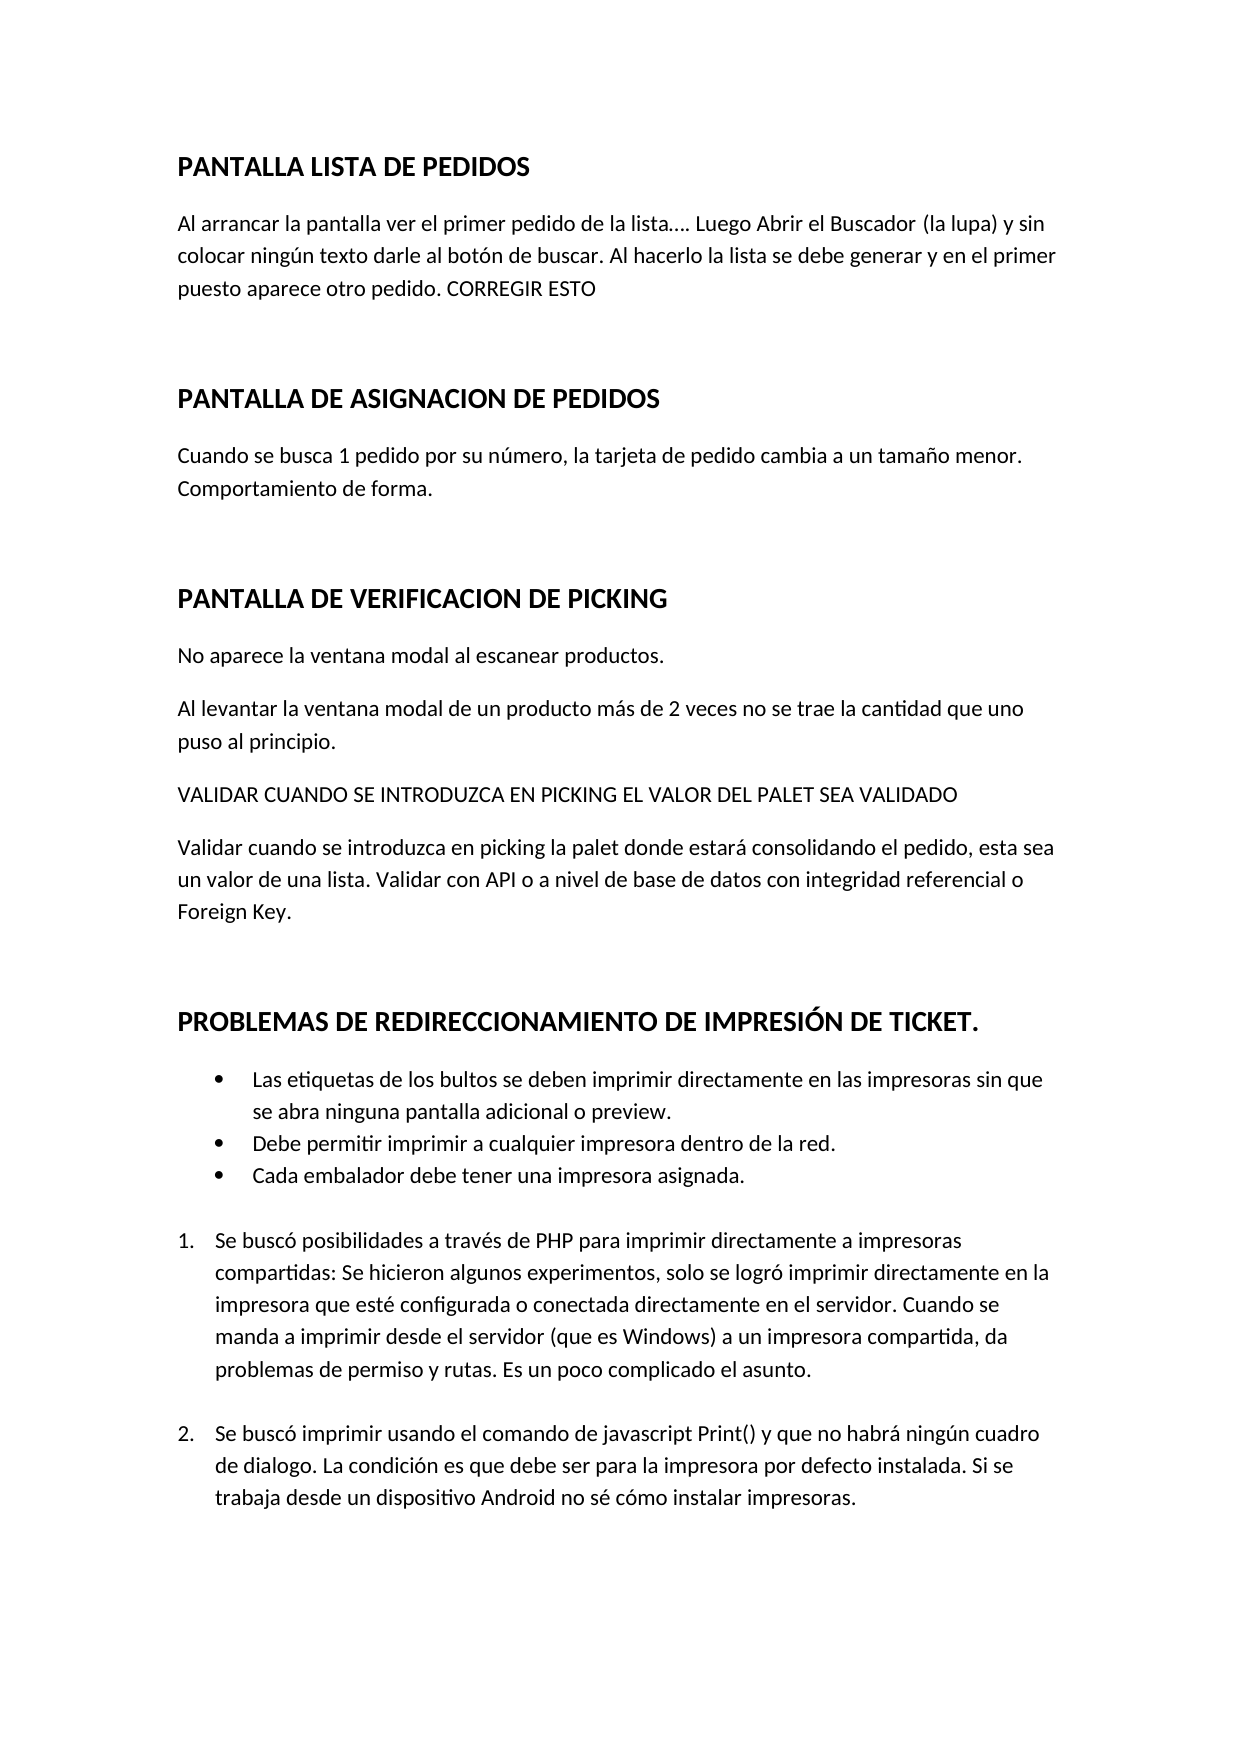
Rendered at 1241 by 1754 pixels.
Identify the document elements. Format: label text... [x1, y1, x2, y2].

title PANTALLA DE ASIGNACION DE PEDIDOS [177, 380, 1063, 415]
text No aparece la ventana modal al escanear productos. [177, 642, 1063, 669]
text Al levantar la ventana modal de un producto más de 2 veces no se trae la cantidad que uno puso al principio. [177, 694, 1063, 755]
text Al arrancar la pantalla ver el primer pedido de la lista…. Luego Abrir el Buscador (la lupa) y sin colocar ningún texto darle al botón de buscar. Al hacerlo la lista se debe generar y en el primer puesto aparece otro pedido. CORREGIR ESTO [177, 209, 1063, 302]
list Cada embalador debe tener una impresora asignada. [215, 1162, 1063, 1189]
text VALIDAR CUANDO SE INTRODUZCA EN PICKING EL VALOR DEL PALET SEA VALIDADO [177, 780, 1063, 808]
list Se buscó posibilidades a través de PHP para imprimir directamente a impresoras compartidas: Se hicieron algunos experimentos, solo se logró imprimir directamente en la impresora que esté configurada o conectada directamente en el servidor. Cuando se manda a imprimir desde el servidor (que es Windows) a un impresora compartida, da problemas de permiso y rutas. Es un poco complicado el asunto. [177, 1226, 1063, 1383]
title PANTALLA DE VERIFICACION DE PICKING [177, 580, 1063, 615]
text Validar cuando se introduzca en picking la palet donde estará consolidando el pedido, esta sea un valor de una lista. Validar con API o a nivel de base de datos con integridad referencial o Foreign Key. [177, 833, 1063, 925]
title PANTALLA LISTA DE PEDIDOS [177, 148, 1063, 183]
list Se buscó imprimir usando el comando de javascript Print() y que no habrá ningún cuadro de dialogo. La condición es que debe ser para la impresora por defecto instalada. Si se trabaja desde un dispositivo Android no sé cómo instalar impresoras. [177, 1419, 1063, 1511]
list Las etiquetas de los bultos se deben imprimir directamente en las impresoras sin que se abra ninguna pantalla adicional o preview. [215, 1065, 1063, 1125]
list Debe permitir imprimir a cualquier impresora dentro de la red. [215, 1129, 1063, 1157]
text Cuando se busca 1 pedido por su número, la tarjeta de pedido cambia a un tamaño menor. Comportamiento de forma. [177, 442, 1063, 502]
title PROBLEMAS DE REDIRECCIONAMIENTO DE IMPRESIÓN DE TICKET. [177, 1003, 1063, 1039]
